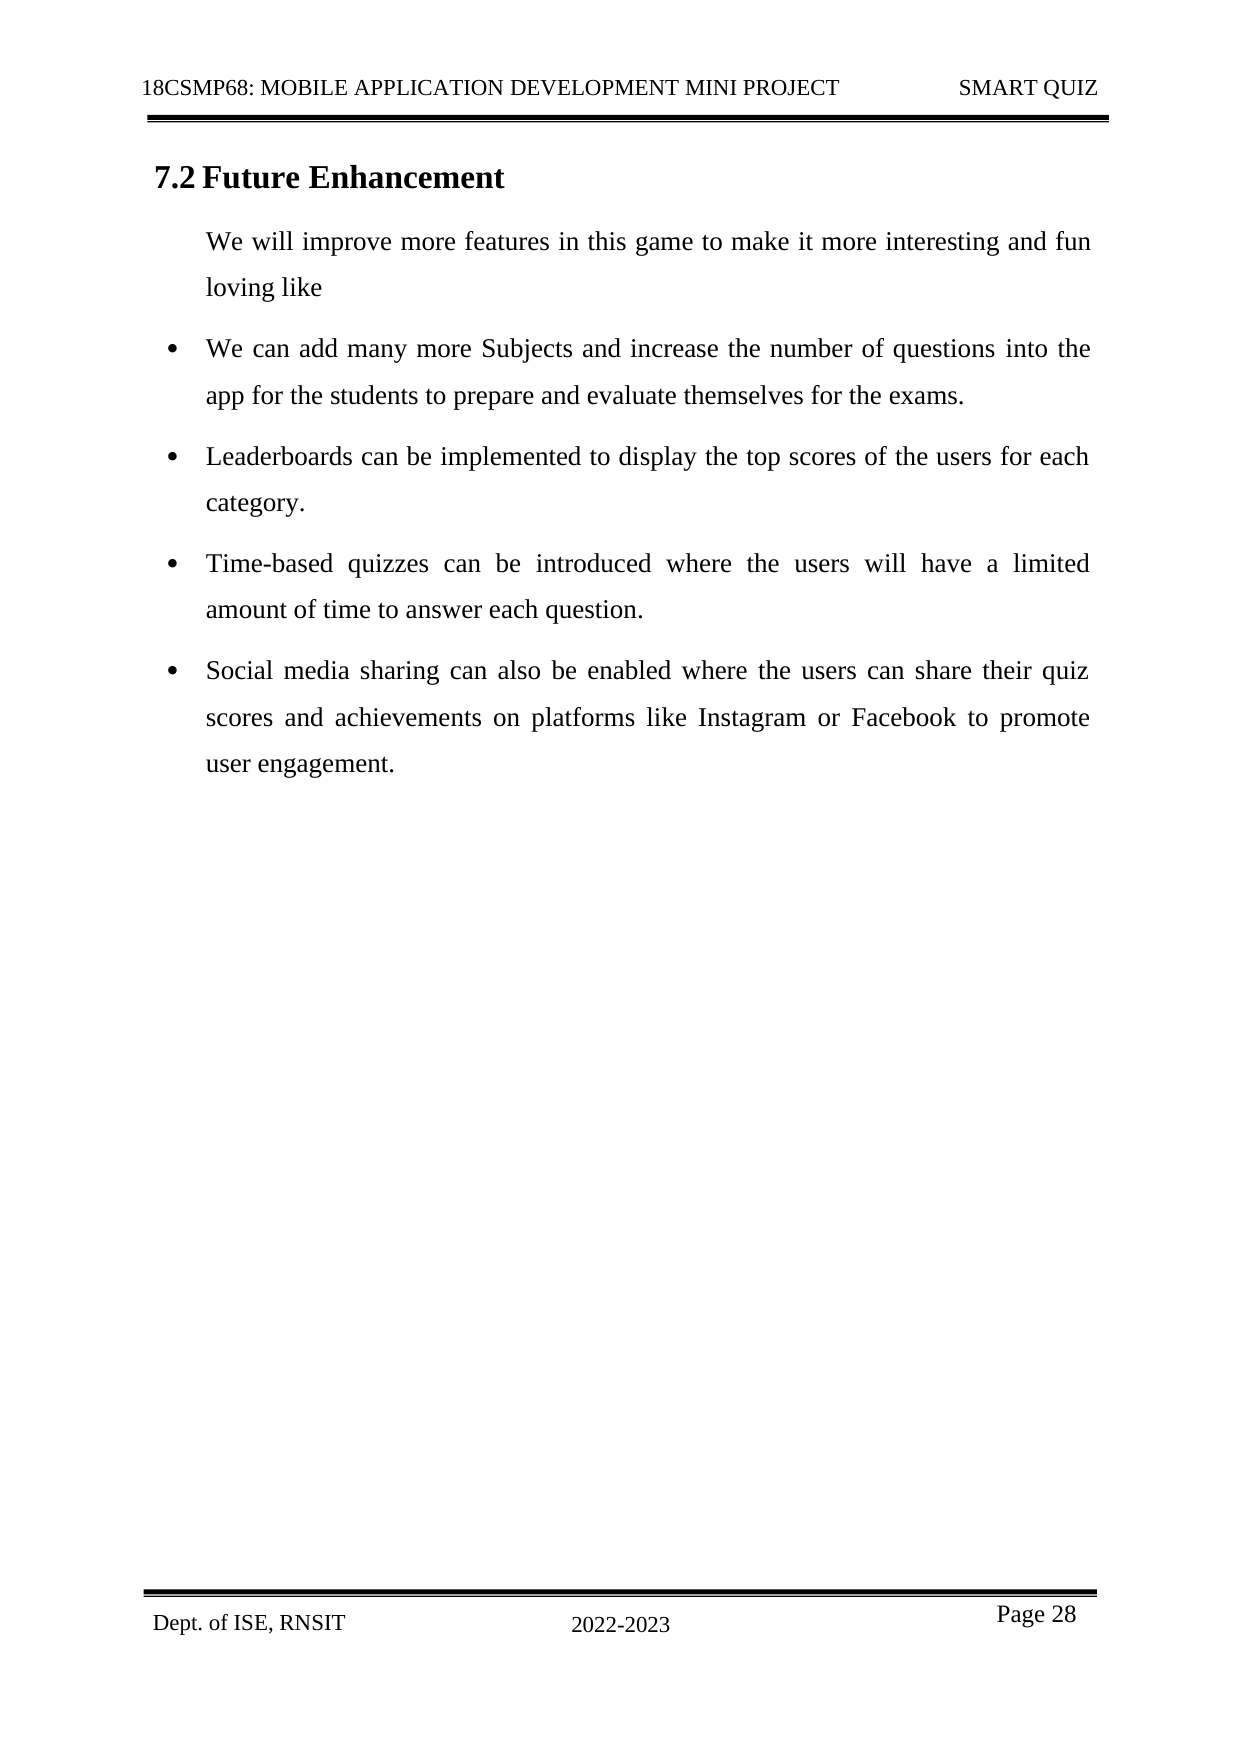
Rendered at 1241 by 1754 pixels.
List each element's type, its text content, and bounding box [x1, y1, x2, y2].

list Social media sharing can also be enabled where the users can share their quiz scores and achievements on platforms like Instagram or Facebook to promote user engagement. [168, 654, 1091, 778]
subtitle Future Enhancement [154, 158, 1091, 196]
text We will improve more features in this game to make it more interesting and fun loving like [206, 224, 1091, 302]
list We can add many more Subjects and increase the number of questions into the app for the students to prepare and evaluate themselves for the exams. [168, 332, 1091, 410]
list Leaderboards can be implemented to display the top scores of the users for each category. [168, 439, 1091, 517]
list Time-based quizzes can be introduced where the users will have a limited amount of time to answer each question. [168, 547, 1091, 624]
